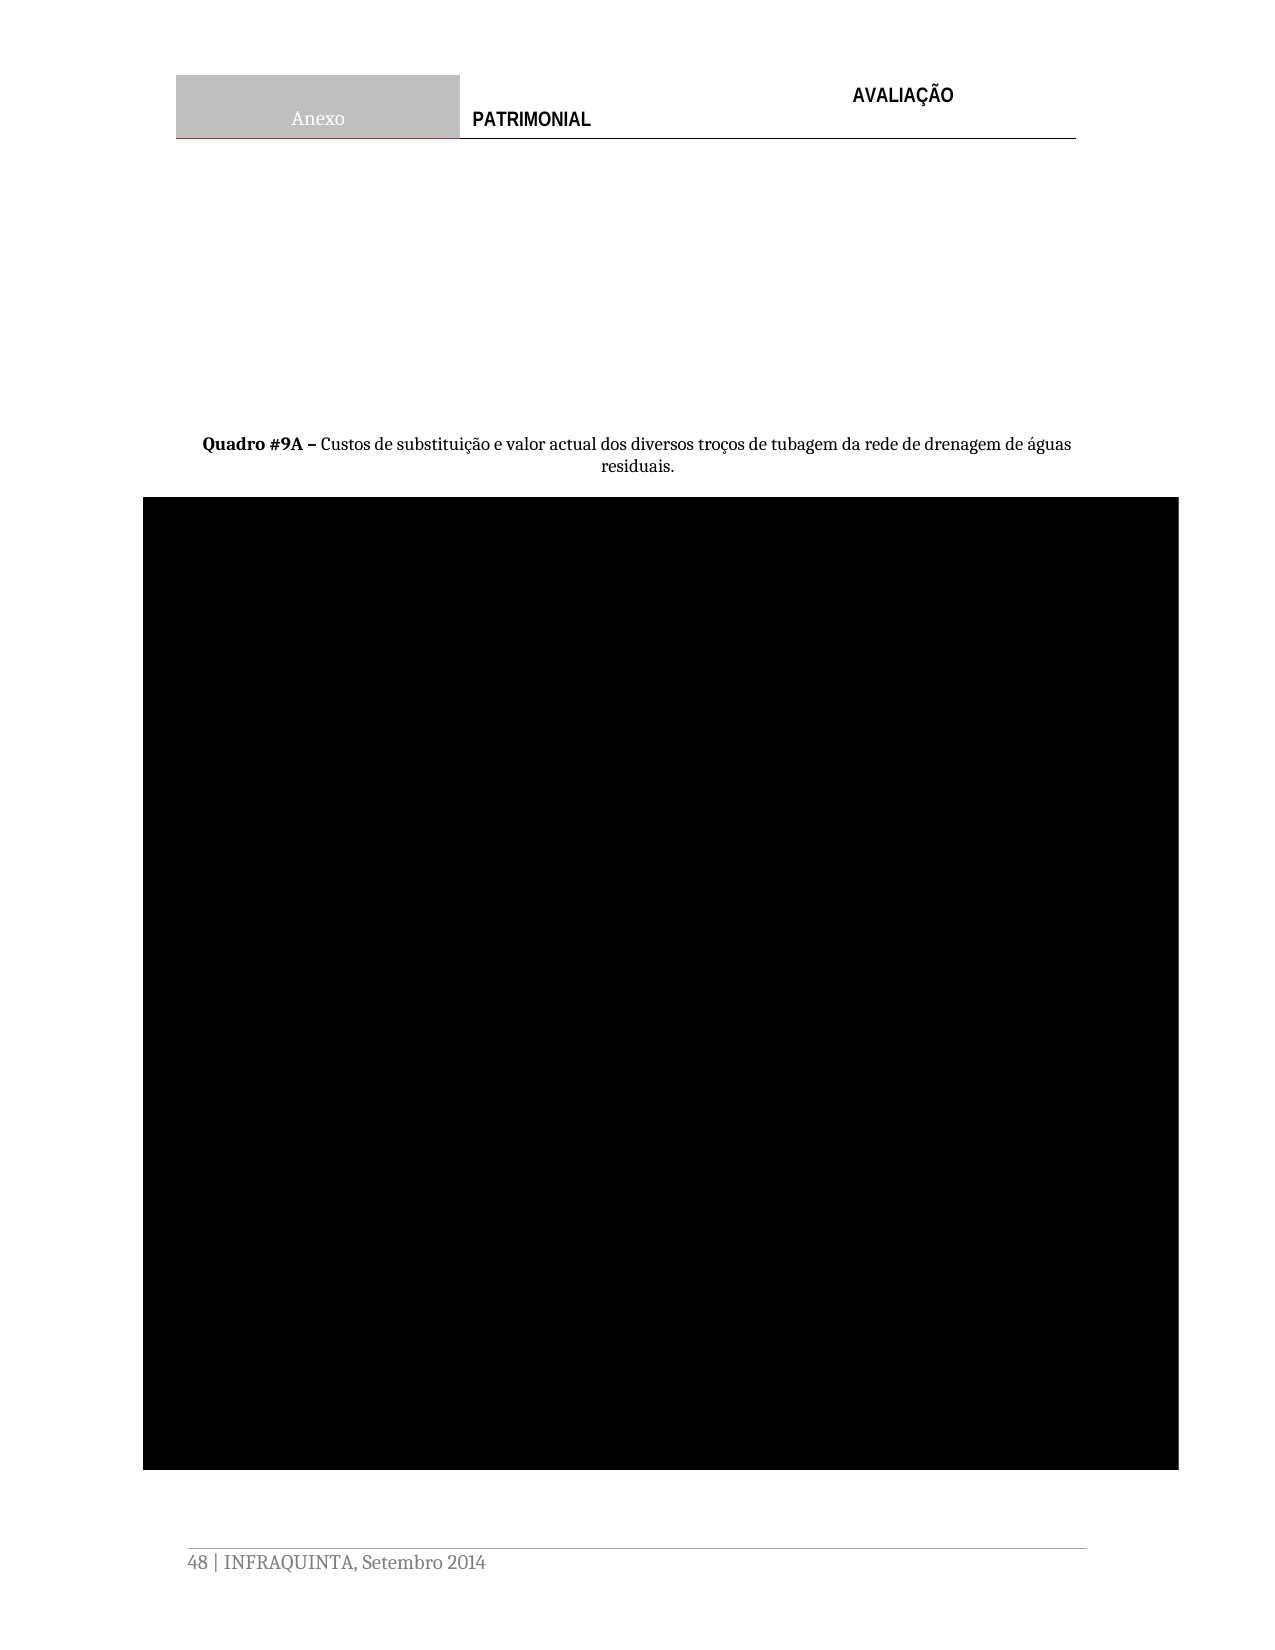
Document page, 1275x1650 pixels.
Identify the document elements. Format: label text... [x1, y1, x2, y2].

text Quadro #9A – Custos de substituição e valor actual dos diversos troços de tubagem da rede de drenagem de águas residuais. [187, 434, 1087, 477]
